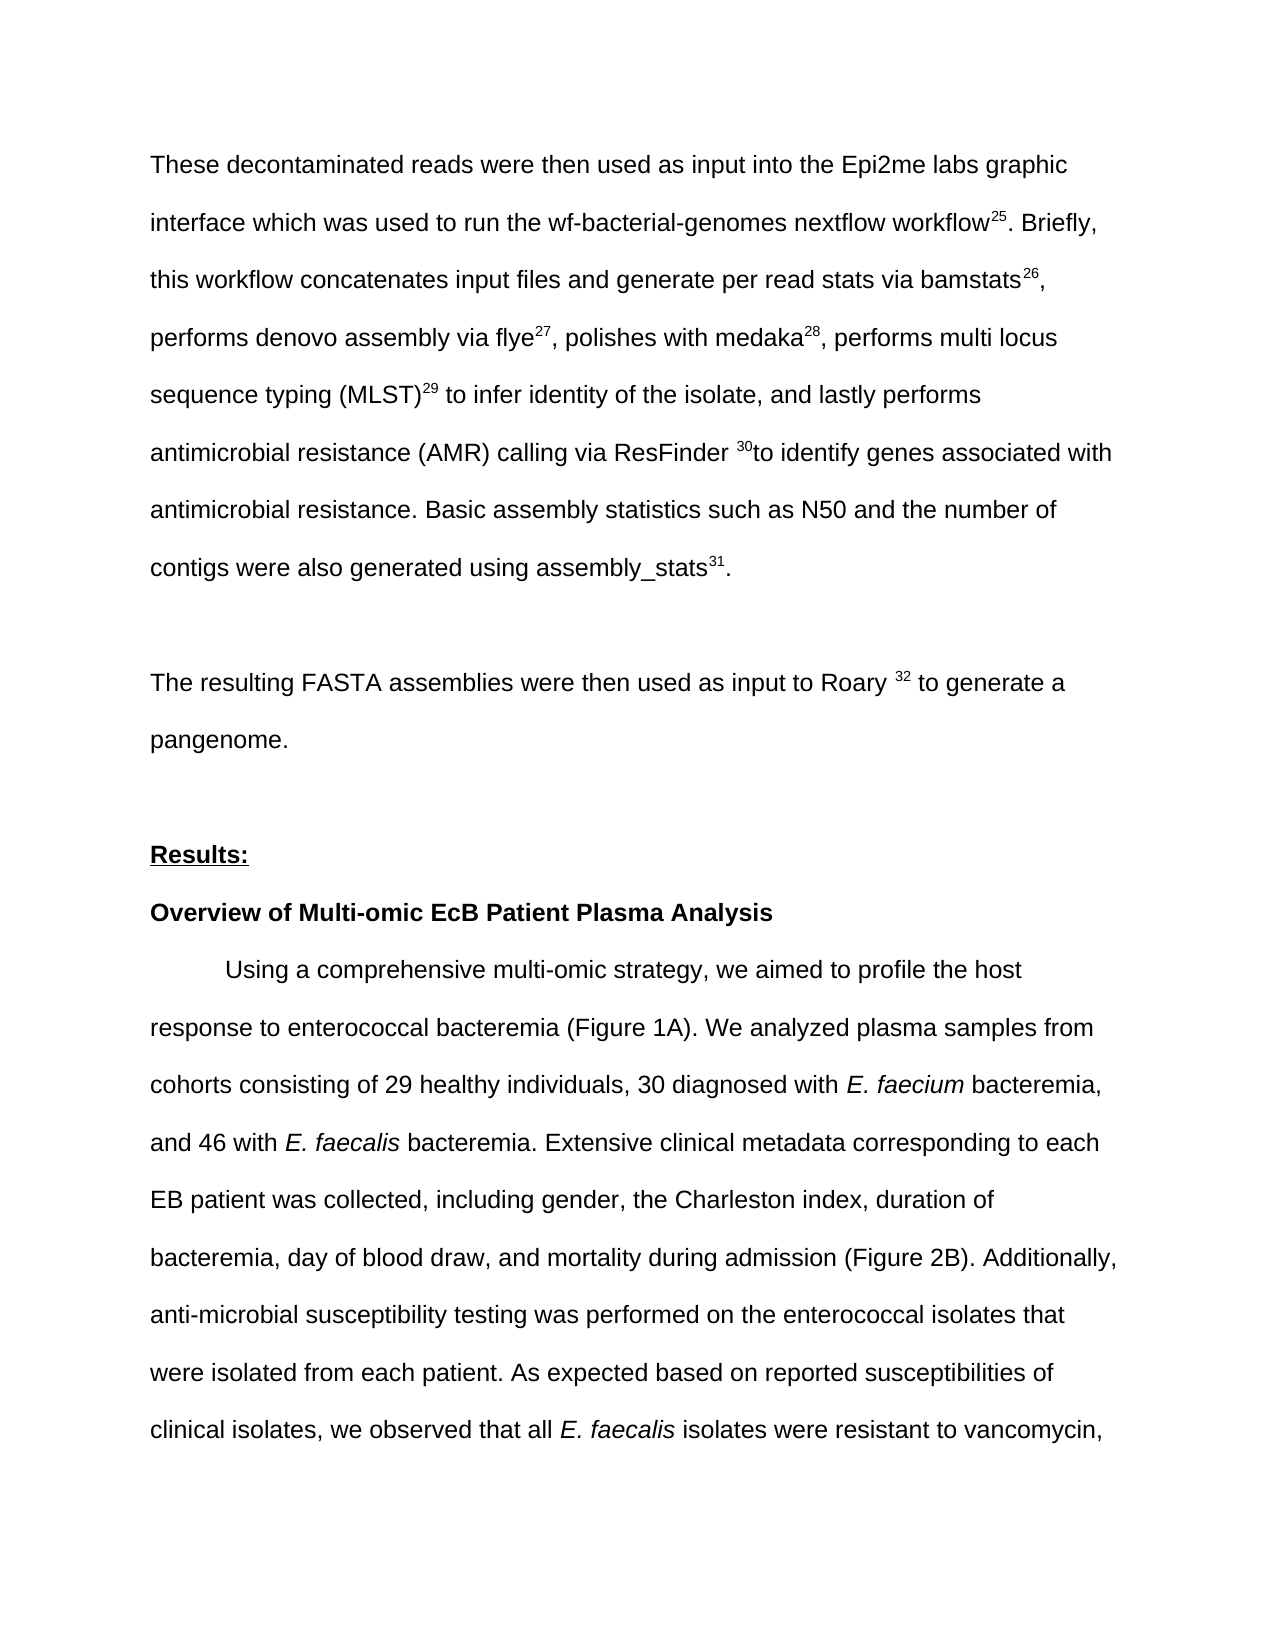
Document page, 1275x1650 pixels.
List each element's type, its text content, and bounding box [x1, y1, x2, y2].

text Overview of Multi-omic EcB Patient Plasma Analysis [150, 897, 1125, 926]
text Results: [150, 840, 1125, 869]
text These decontaminated reads were then used as input into the Epi2me labs graphic interface which was used to run the wf-bacterial-genomes nextflow workflow25. Briefly, this workflow concatenates input files and generate per read stats via bamstats26, performs denovo assembly via flye27, polishes with medaka28, performs multi locus sequence typing (MLST)29 to infer identity of the isolate, and lastly performs antimicrobial resistance (AMR) calling via ResFinder 30to identify genes associated with antimicrobial resistance. Basic assembly statistics such as N50 and the number of contigs were also generated using assembly_stats31. [150, 150, 1125, 581]
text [150, 955, 1125, 1444]
text The resulting FASTA assemblies were then used as input to Roary 32 to generate a pangenome. [150, 667, 1125, 754]
